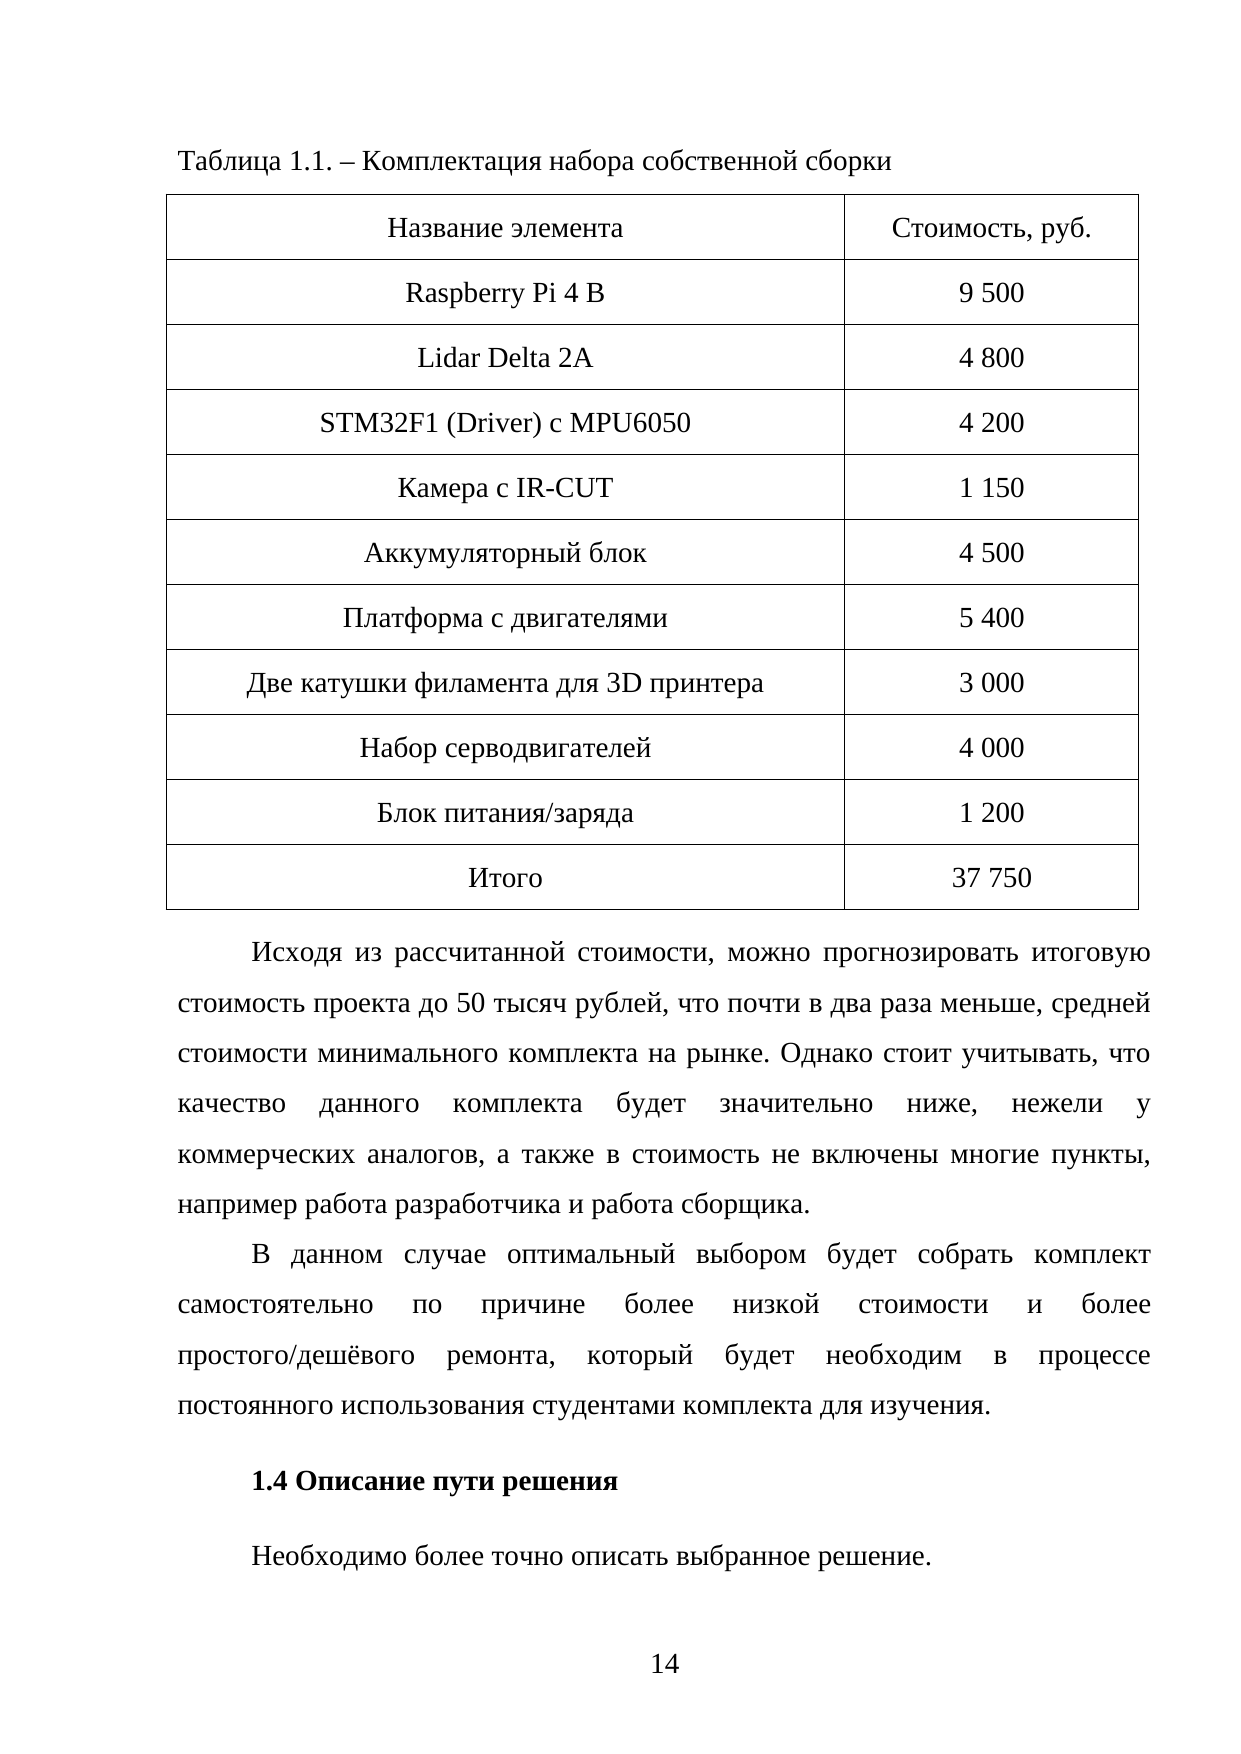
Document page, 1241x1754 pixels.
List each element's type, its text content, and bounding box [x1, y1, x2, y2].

table_cell Lidar Delta 2A [167, 325, 844, 388]
table_cell Raspberry Pi 4 В [167, 260, 844, 323]
table_cell Итого [167, 845, 844, 908]
table_cell 3 000 [845, 650, 1138, 713]
table_header Название элемента [167, 195, 844, 258]
table_cell 9 500 [845, 260, 1138, 323]
table_cell 4 500 [845, 520, 1138, 583]
text Необходимо более точно описать выбранное решение. [177, 1538, 1152, 1571]
text Таблица 1.1. – Комплектация набора собственной сборки [177, 143, 1152, 177]
text В данном случае оптимальный выбором будет собрать комплект самостоятельно по причине более низкой стоимости и более простого/дешёвого ремонта, который будет необходим в процессе постоянного использования студентами комплекта для изучения. [177, 1236, 1152, 1421]
table_cell Блок питания/заряда [167, 780, 844, 843]
table_header Стоимость, руб. [845, 195, 1138, 258]
table_cell 4 800 [845, 325, 1138, 388]
table_cell 1 200 [845, 780, 1138, 843]
table_cell 5 400 [845, 585, 1138, 648]
table_cell 37 750 [845, 845, 1138, 908]
table_cell Аккумуляторный блок [167, 520, 844, 583]
text Исходя из рассчитанной стоимости, можно прогнозировать итоговую стоимость проекта до 50 тысяч рублей, что почти в два раза меньше, средней стоимости минимального комплекта на рынке. Однако стоит учитывать, что качество данного комплекта будет значительно ниже, нежели у коммерческих аналогов, а также в стоимость не включены многие пункты, например работа разработчика и работа сборщика. [177, 934, 1152, 1219]
table_cell 4 000 [845, 715, 1138, 778]
table_cell 1 150 [845, 455, 1138, 518]
subtitle 1.4 Описание пути решения [177, 1463, 1152, 1496]
table_cell 4 200 [845, 390, 1138, 453]
table_cell Две катушки филамента для 3D принтера [167, 650, 844, 713]
table_cell Платформа с двигателями [167, 585, 844, 648]
table_cell STM32F1 (Driver) с MPU6050 [167, 390, 844, 453]
table_cell Набор серводвигателей [167, 715, 844, 778]
table_cell Камера с IR-CUT [167, 455, 844, 518]
